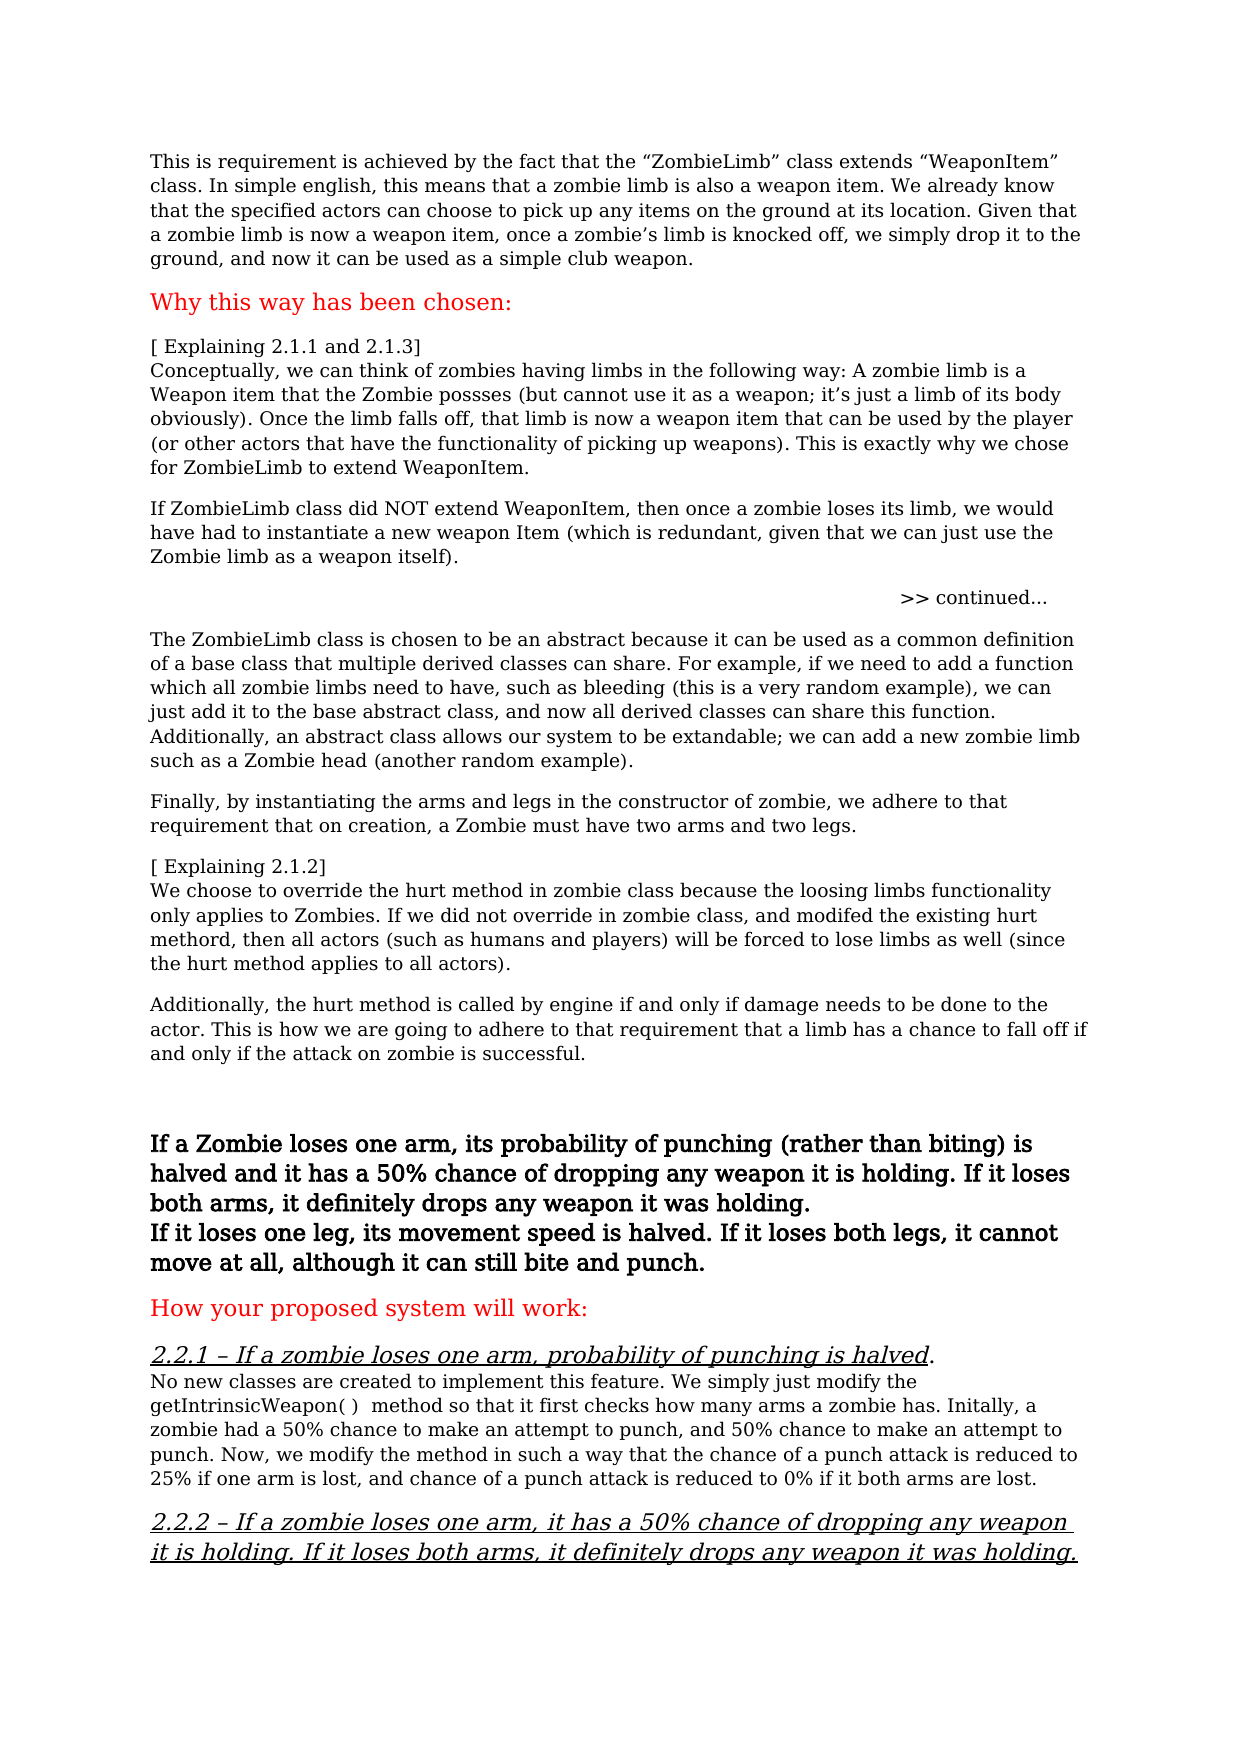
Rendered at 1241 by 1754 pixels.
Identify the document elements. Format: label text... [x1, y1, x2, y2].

text If a Zombie loses one arm, its probability of punching (rather than biting) is halved and it has a 50% chance of dropping any weapon it is holding. If it loses both arms, it deﬁnitely drops any weapon it was holding. If it loses one leg, its movement speed is halved. If it loses both legs, it cannot move at all, although it can still bite and punch. [150, 1129, 1090, 1275]
text 2.2.2 – If a zombie loses one arm, it has a 50% chance of dropping any weapon it is holding. If it loses both arms, it definitely drops any weapon it was holding. [150, 1508, 1090, 1565]
text [ Explaining 2.1.1 and 2.1.3] Conceptually, we can think of zombies having limbs in the following way: A zombie limb is a Weapon item that the Zombie possses (but cannot use it as a weapon; it’s just a limb of its body obviously). Once the limb falls off, that limb is now a weapon item that can be used by the player (or other actors that have the functionality of picking up weapons). This is exactly why we chose for ZombieLimb to extend WeaponItem. [150, 334, 1090, 478]
text The ZombieLimb class is chosen to be an abstract because it can be used as a common definition of a base class that multiple derived classes can share. For example, if we need to add a function which all zombie limbs need to have, such as bleeding (this is a very random example), we can just add it to the base abstract class, and now all derived classes can share this function. Additionally, an abstract class allows our system to be extandable; we can add a new zombie limb such as a Zombie head (another random example). [150, 627, 1090, 771]
text Why this way has been chosen: [150, 288, 1090, 316]
text [ Explaining 2.1.2] We choose to override the hurt method in zombie class because the loosing limbs functionality only applies to Zombies. If we did not override in zombie class, and modifed the existing hurt methord, then all actors (such as humans and players) will be forced to lose limbs as well (since the hurt method applies to all actors). [150, 855, 1090, 974]
text Finally, by instantiating the arms and legs in the constructor of zombie, we adhere to that requirement that on creation, a Zombie must have two arms and two legs. [150, 790, 1090, 837]
text >> continued… [150, 586, 1090, 609]
text 2.2.1 – If a zombie loses one arm, probability of punching is halved. No new classes are created to implement this feature. We simply just modify the getIntrinsicWeapon( ) method so that it first checks how many arms a zombie has. Initally, a zombie had a 50% chance to make an attempt to punch, and 50% chance to make an attempt to punch. Now, we modify the method in such a way that the chance of a punch attack is reduced to 25% if one arm is lost, and chance of a punch attack is reduced to 0% if it both arms are lost. [150, 1340, 1090, 1489]
text How your proposed system will work: [150, 1294, 1090, 1321]
text Additionally, the hurt method is called by engine if and only if damage needs to be done to the actor. This is how we are going to adhere to that requirement that a limb has a chance to fall off if and only if the attack on zombie is successful. [150, 993, 1090, 1064]
text This is requirement is achieved by the fact that the “ZombieLimb” class extends “WeaponItem” class. In simple english, this means that a zombie limb is also a weapon item. We already know that the specified actors can choose to pick up any items on the ground at its location. Given that a zombie limb is now a weapon item, once a zombie’s limb is knocked off, we simply drop it to the ground, and now it can be used as a simple club weapon. [150, 150, 1090, 269]
text If ZombieLimb class did NOT extend WeaponItem, then once a zombie loses its limb, we would have had to instantiate a new weapon Item (which is redundant, given that we can just use the Zombie limb as a weapon itself). [150, 497, 1090, 568]
